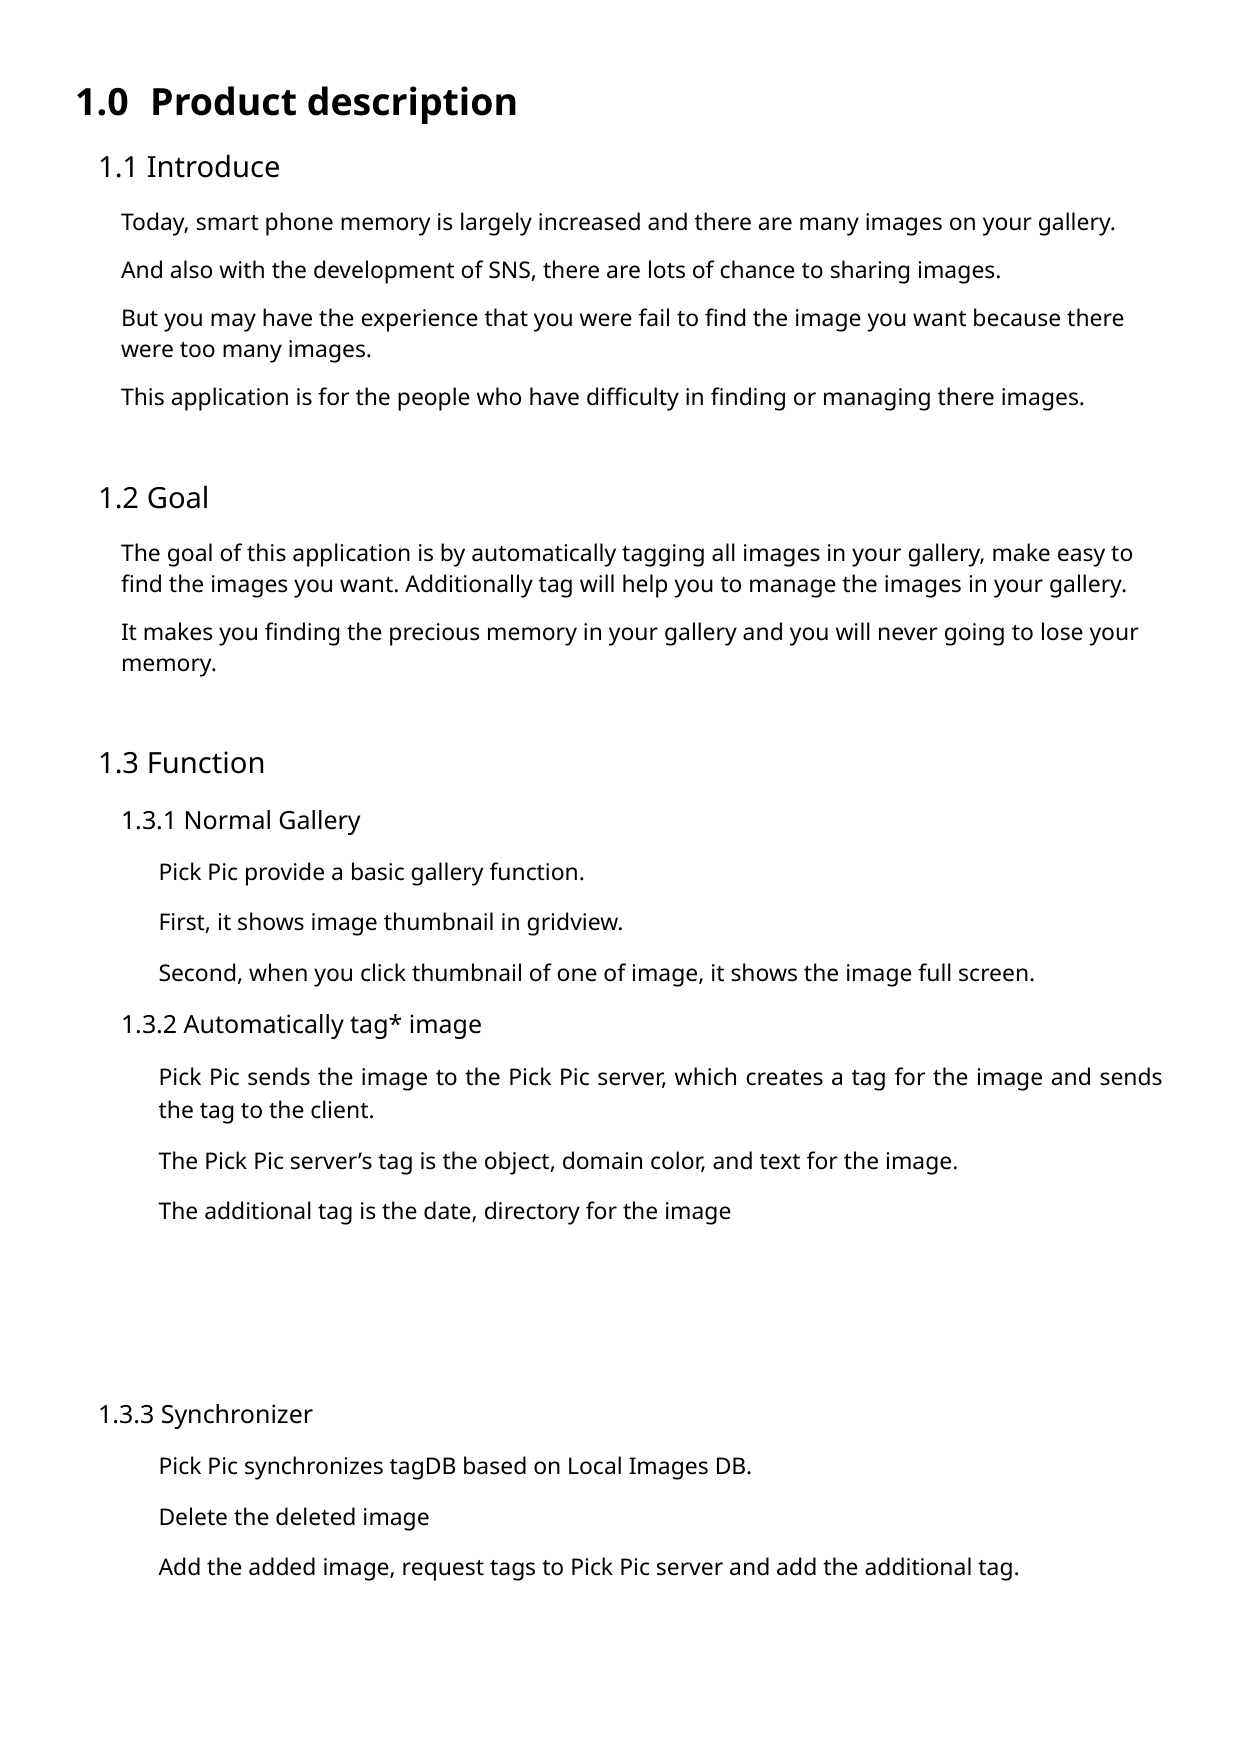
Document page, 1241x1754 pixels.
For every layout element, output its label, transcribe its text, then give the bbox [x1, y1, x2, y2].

text Add the added image, request tags to Pick Pic server and add the additional tag. [158, 1551, 1165, 1582]
text The goal of this application is by automatically tagging all images in your gallery, make easy to find the images you want. Additionally tag will help you to manage the images in your gallery. [121, 537, 1165, 599]
text The Pick Pic server’s tag is the object, domain color, and text for the image. [75, 1144, 1165, 1176]
text Pick Pic provide a basic gallery function. [75, 856, 1165, 887]
text Second, when you click thumbnail of one of image, it shows the image full screen. [75, 957, 1165, 988]
text First, it shows image thumbnail in gridview. [75, 906, 1165, 937]
subtitle 1.3.1 Normal Gallery [121, 802, 1142, 836]
list Today, smart phone memory is largely increased and there are many images on your gallery. [121, 206, 1165, 237]
list And also with the development of SNS, there are lots of chance to sharing images. [121, 254, 1165, 285]
subtitle Product description [75, 75, 1142, 126]
list But you may have the experience that you were fail to find the image you want because there were too many images. [121, 302, 1165, 364]
text The additional tag is the date, directory for the image [75, 1195, 1165, 1226]
list This application is for the people who have difficulty in finding or managing there images. [121, 381, 1165, 412]
subtitle 1.1 Introduce [98, 147, 1142, 186]
text Delete the deleted image [158, 1501, 1165, 1532]
text Pick Pic synchronizes tagDB based on Local Images DB. [75, 1450, 1165, 1481]
subtitle 1.3.2 Automatically tag* image [121, 1007, 1142, 1041]
subtitle 1.2 Goal [98, 477, 1142, 517]
text It makes you finding the precious memory in your gallery and you will never going to lose your memory. [121, 616, 1165, 678]
text Pick Pic sends the image to the Pick Pic server, which creates a tag for the image and sends the tag to the client. [158, 1060, 1165, 1125]
subtitle 1.3 Function [98, 743, 1142, 782]
subtitle 1.3.3 Synchronizer [98, 1397, 1142, 1431]
